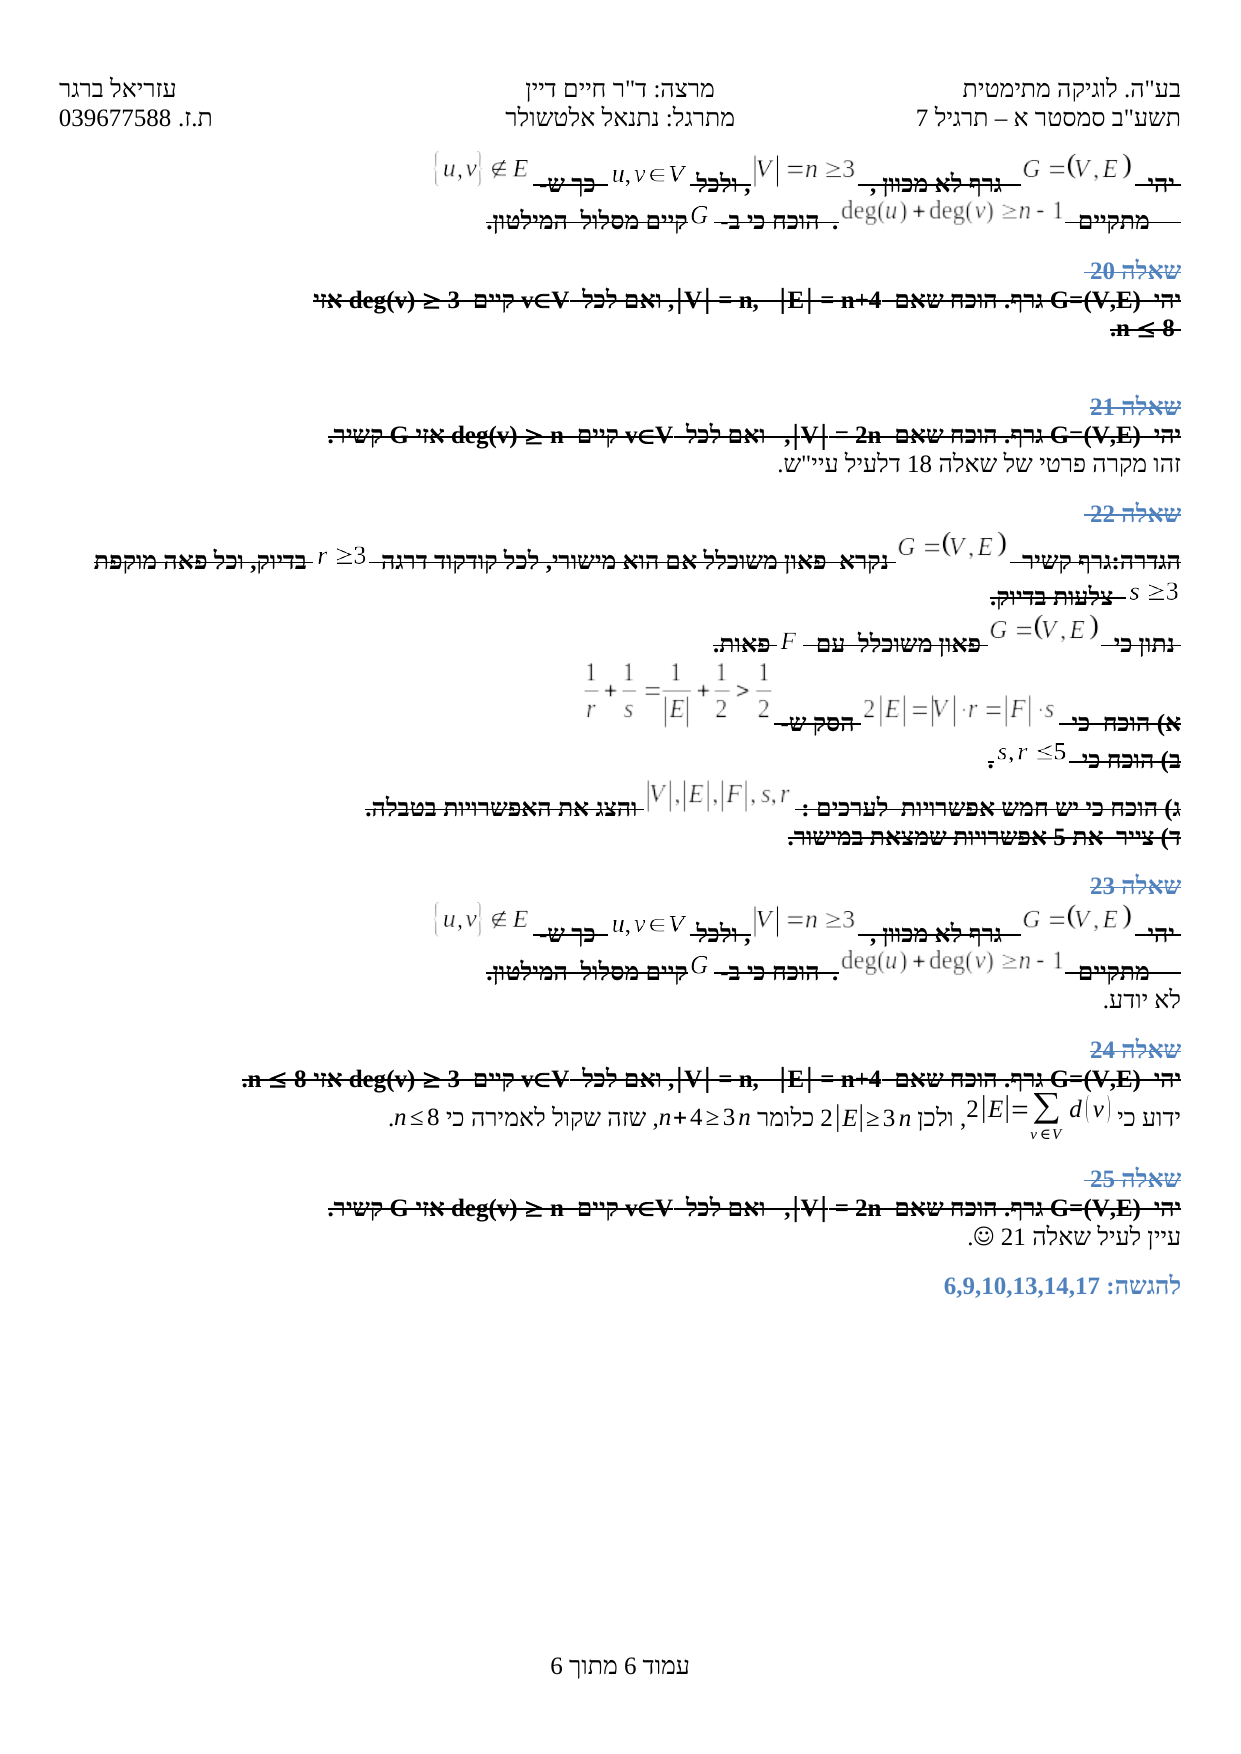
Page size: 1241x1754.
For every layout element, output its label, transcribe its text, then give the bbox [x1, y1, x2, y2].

text יהי G=(V,E) גרף. הוכח שאם V = n, E = n+4, ואם לכל vV קיים deg(v) 3 אזי n 8. [59, 1064, 1181, 1092]
subtitle שאלה 23 [59, 871, 1181, 900]
text זהו מקרה פרטי של שאלה 18 דלעיל עיי"ש. [59, 449, 1181, 478]
text ב) הוכח כי . [59, 737, 1181, 774]
subtitle שאלה 22 [59, 499, 1181, 528]
text עיין לעיל שאלה 21 . [59, 1222, 1181, 1250]
text יהי גרף לא מכוון , , ולכל כך ש- [59, 150, 1181, 197]
text לא יודע. [59, 985, 1181, 1014]
text מתקיים . הוכח כי ב- קיים מסלול המילטון. [59, 197, 1181, 235]
text ידוע כי , ולכן כלומר , שזה שקול לאמירה כי . [59, 1092, 1181, 1143]
text ג) הוכח כי יש חמש אפשרויות לערכים : והצג את האפשרויות בטבלה. [59, 774, 1181, 822]
text נתון כי פאון משוכלל עם פאות. [59, 611, 1181, 658]
subtitle להגשה: 6,9,10,13,14,17 [59, 1271, 1181, 1300]
text יהי גרף לא מכוון , , ולכל כך ש- [59, 900, 1181, 947]
text א) הוכח כי הסק ש- [59, 658, 1181, 737]
subtitle שאלה 21 [59, 392, 1181, 421]
text הגדרה:גרף קשיר נקרא פאון משוכלל אם הוא מישורי, לכל קודקוד דרגה בדיוק, וכל פאה מוקפת צלעות בדיוק. [59, 528, 1181, 611]
subtitle שאלה 20 [59, 256, 1181, 285]
subtitle שאלה 25 [59, 1164, 1181, 1193]
text יהי G=(V,E) גרף. הוכח שאם V = n, E = n+4, ואם לכל vV קיים deg(v) 3 אזי [59, 285, 1181, 313]
subtitle שאלה 24 [59, 1035, 1181, 1064]
text יהי G=(V,E) גרף. הוכח שאם V = 2n, ואם לכל vV קיים deg(v) n אזי G קשיר. [59, 1193, 1181, 1222]
text יהי G=(V,E) גרף. הוכח שאם V = 2n, ואם לכל vV קיים deg(v) n אזי G קשיר. [59, 421, 1181, 449]
text n 8. [59, 313, 1181, 371]
text ד) צייר את 5 אפשרויות שמצאת במישור. [59, 822, 1181, 851]
text מתקיים . הוכח כי ב- קיים מסלול המילטון. [59, 947, 1181, 985]
